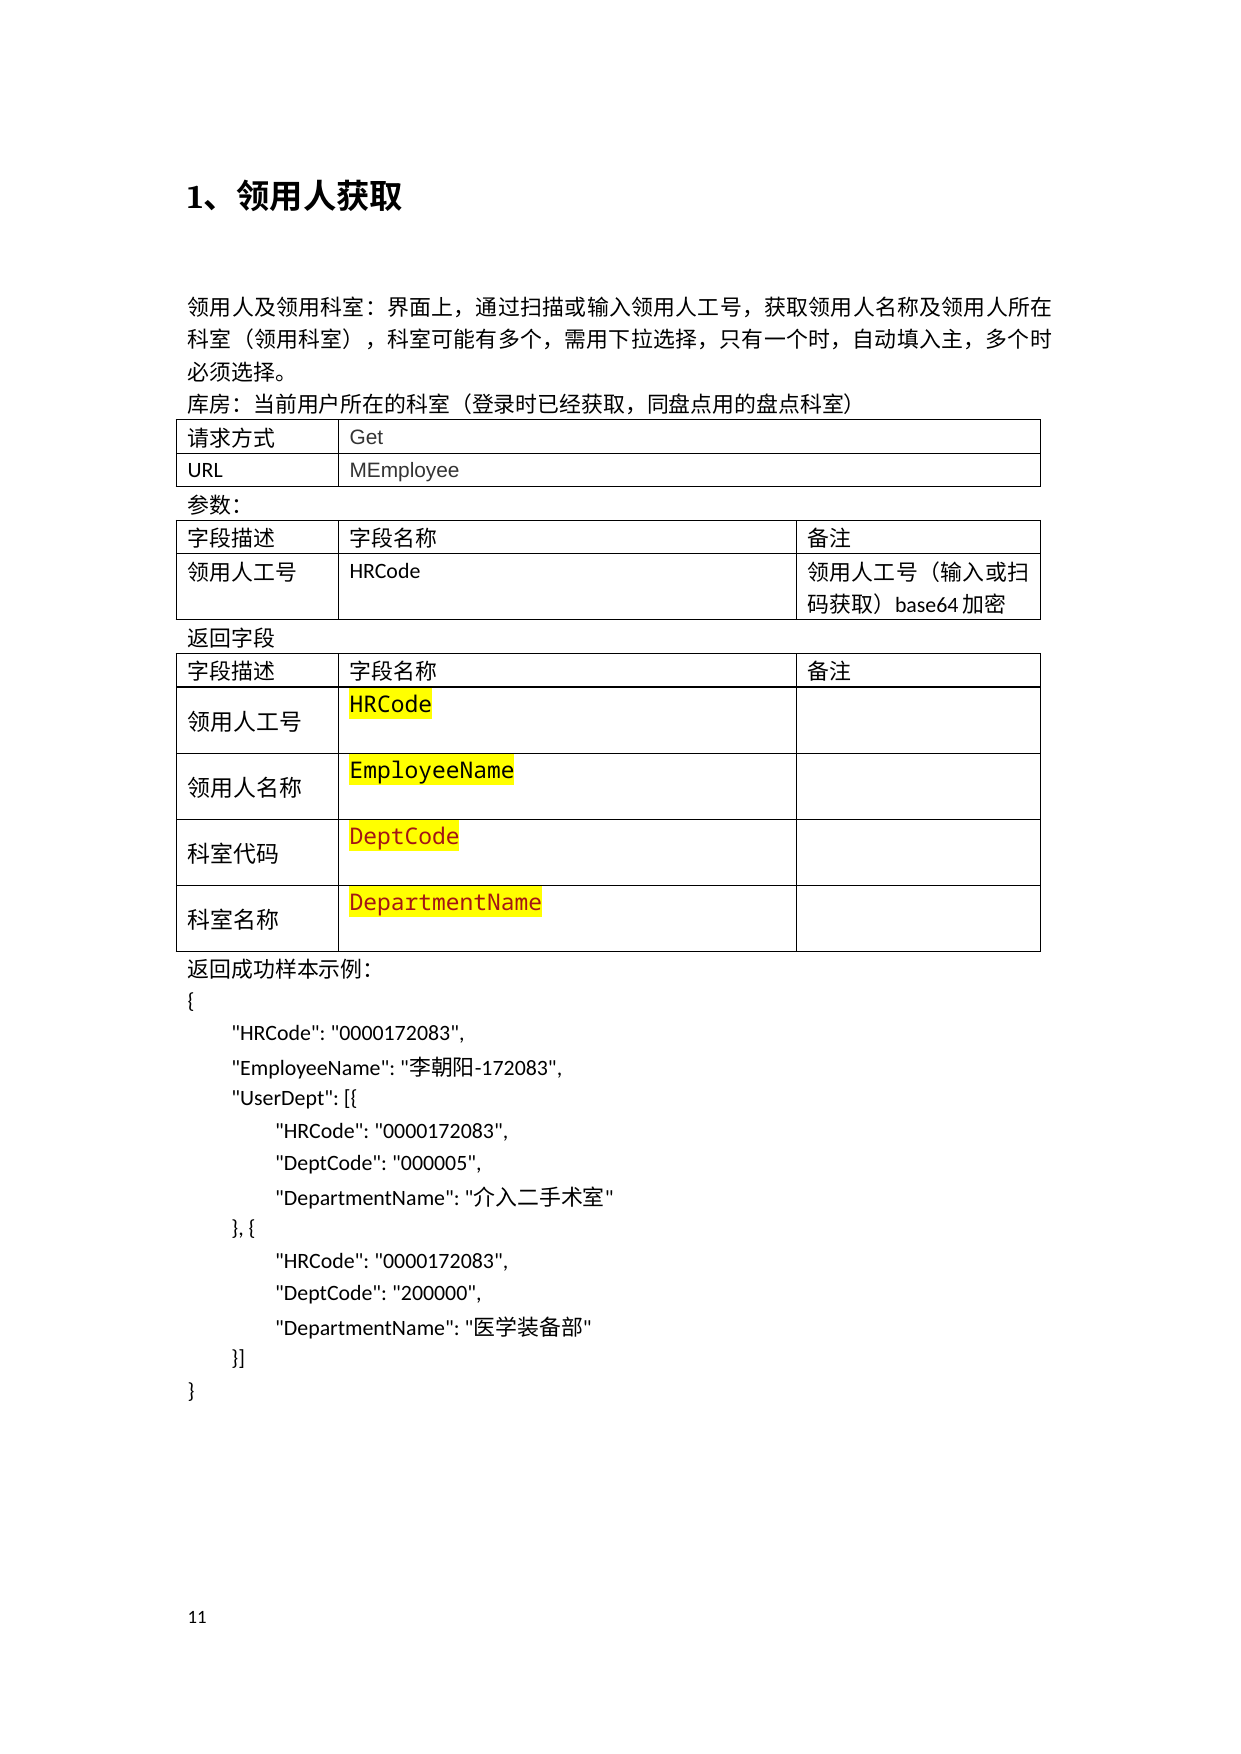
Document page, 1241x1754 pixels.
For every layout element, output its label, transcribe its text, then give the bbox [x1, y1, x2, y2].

text "HRCode": "0000172083", [187, 1017, 1053, 1049]
table_cell 领用人工号（输入或扫码获取）base64加密 [797, 554, 1040, 619]
text { [187, 984, 1053, 1017]
table_header 字段名称 [339, 654, 796, 686]
table_cell 科室名称 [177, 886, 338, 951]
table_cell 领用人名称 [177, 754, 338, 818]
text 返回成功样本示例： [187, 952, 1053, 984]
text 库房：当前用户所在的科室（登录时已经获取，同盘点用的盘点科室） [187, 387, 1053, 419]
subtitle 1、领用人获取 [187, 162, 1053, 227]
table_cell EmployeeName [339, 754, 796, 818]
text }] [187, 1342, 1053, 1374]
table_header Get [339, 420, 1040, 453]
table_cell [797, 820, 1040, 884]
table_cell 科室代码 [177, 820, 338, 884]
table_header 备注 [797, 521, 1040, 553]
table_header 请求方式 [177, 420, 338, 453]
text "EmployeeName": "李朝阳-172083", [187, 1049, 1053, 1082]
table_cell DeptCode [339, 820, 796, 884]
text "HRCode": "0000172083", [187, 1114, 1053, 1147]
table_cell HRCode [339, 554, 796, 619]
table_cell DepartmentName [339, 886, 796, 951]
table_cell 领用人工号 [177, 688, 338, 752]
text } [187, 1374, 1053, 1407]
table_cell [797, 886, 1040, 951]
table_header 字段名称 [339, 521, 796, 553]
table_header 备注 [797, 654, 1040, 686]
text "DeptCode": "000005", [187, 1147, 1053, 1179]
table_cell [797, 754, 1040, 818]
text }, { [187, 1212, 1053, 1244]
table_header 字段描述 [177, 521, 338, 553]
text 领用人及领用科室：界面上，通过扫描或输入领用人工号，获取领用人名称及领用人所在科室（领用科室），科室可能有多个，需用下拉选择，只有一个时，自动填入主，多个时，必须选择。 [187, 289, 1053, 387]
table_cell [797, 688, 1040, 752]
text "DepartmentName": "医学装备部" [187, 1309, 1053, 1342]
text "UserDept": [{ [187, 1082, 1053, 1114]
table_header 字段描述 [177, 654, 338, 686]
text "DeptCode": "200000", [187, 1277, 1053, 1309]
text 返回字段 [187, 620, 1053, 653]
table_cell 领用人工号 [177, 554, 338, 619]
table_cell MEmployee [339, 454, 1040, 486]
text 参数： [187, 487, 1053, 520]
table_cell URL [177, 454, 338, 486]
text "HRCode": "0000172083", [187, 1244, 1053, 1277]
text "DepartmentName": "介入二手术室" [187, 1179, 1053, 1212]
table_cell HRCode [339, 688, 796, 752]
